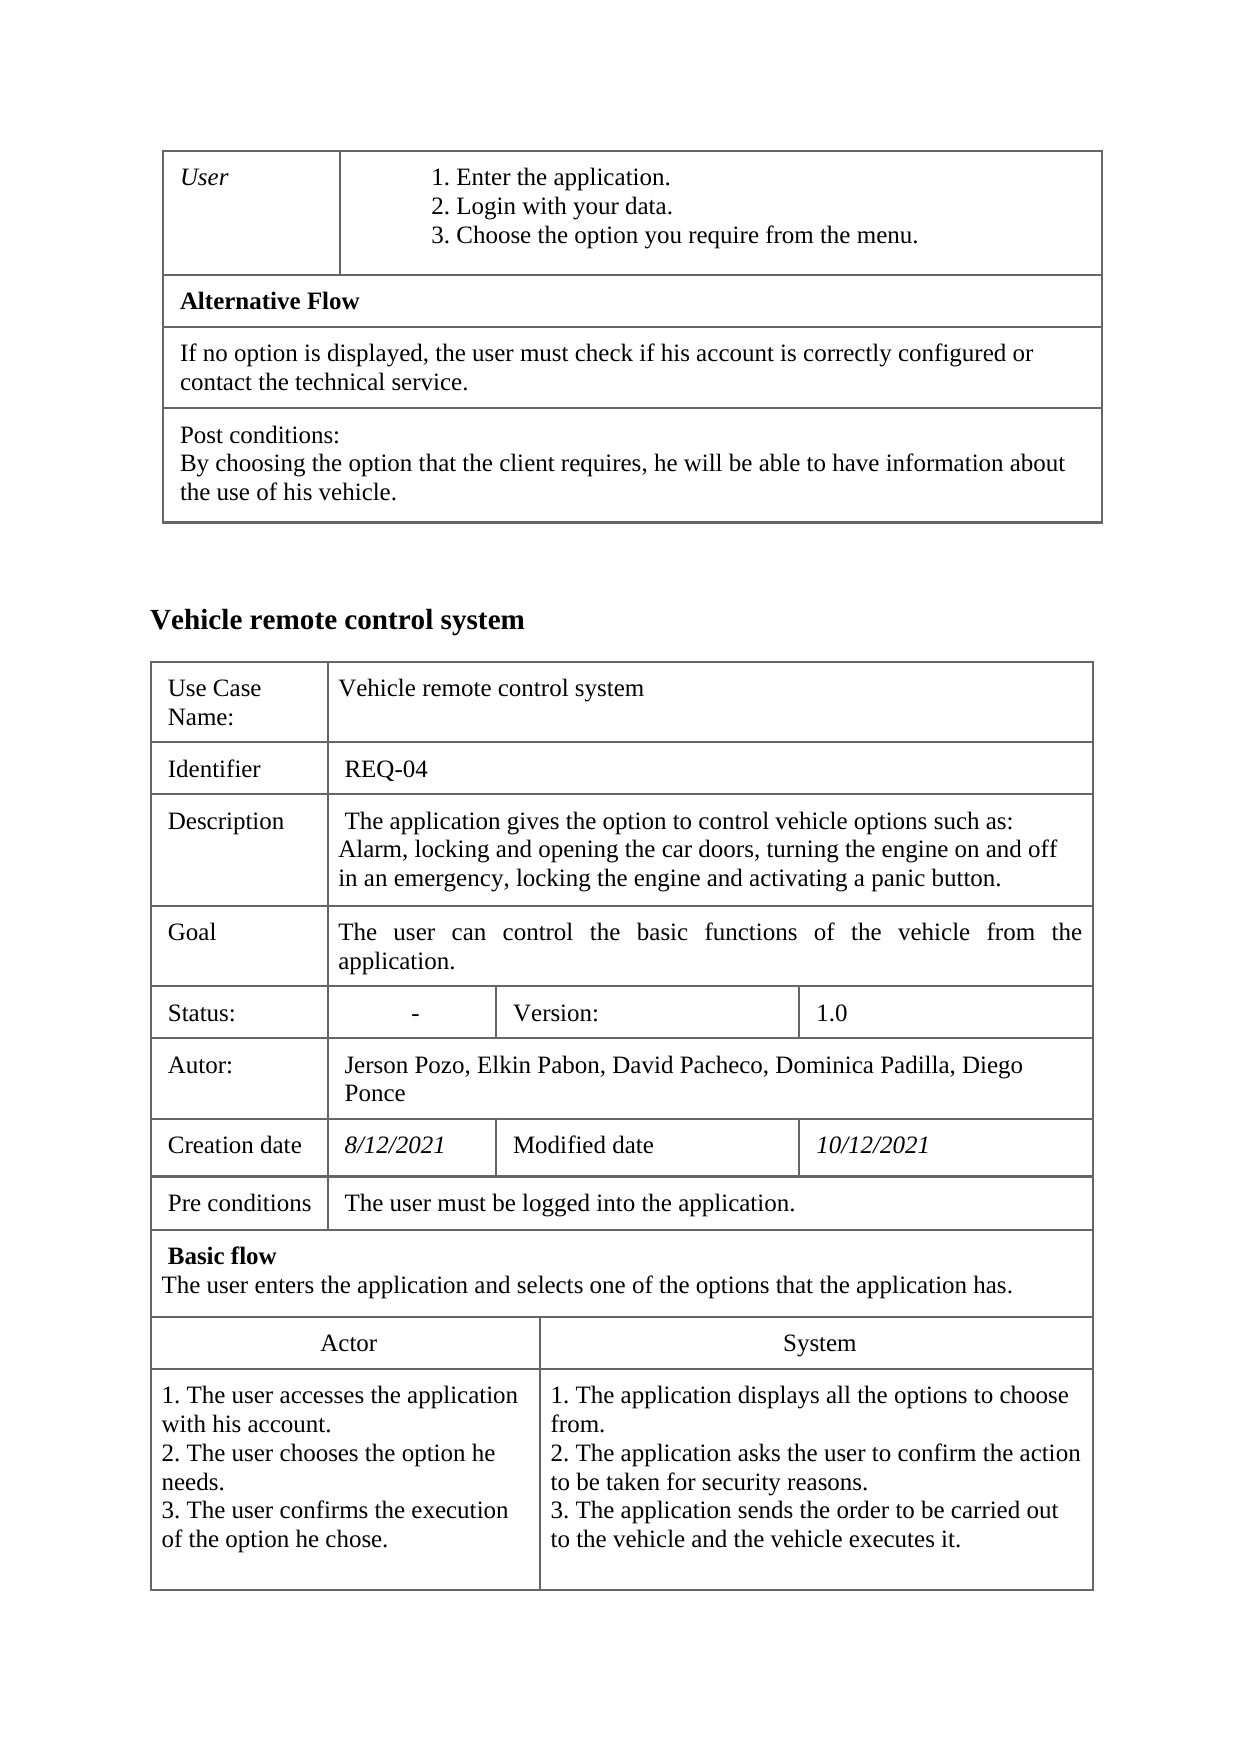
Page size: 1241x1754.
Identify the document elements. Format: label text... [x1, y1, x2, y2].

table_cell Jerson Pozo, Elkin Pabon, David Pacheco, Dominica Padilla, Diego Ponce [329, 1039, 1092, 1118]
table_cell Pre conditions [152, 1178, 327, 1228]
table_header Use Case Name: [152, 663, 327, 741]
table_cell Post conditions: By choosing the option that the client requires, he will be able to have information about the use of his vehicle. [164, 409, 1101, 521]
table_cell 8/12/2021 [329, 1120, 495, 1175]
table_cell The user must be logged into the application. [329, 1178, 1092, 1228]
table_cell 1. The user accesses the application with his account. 2. The user chooses the option he needs. 3. The user confirms the execution of the option he chose. [152, 1370, 539, 1589]
table_cell Creation date [152, 1120, 327, 1175]
table_cell 1. The application displays all the options to choose from. 2. The application asks the user to confirm the action to be taken for security reasons. 3. The application sends the order to be carried out to the vehicle and the vehicle executes it. [541, 1370, 1092, 1589]
table_cell Basic flow The user enters the application and selects one of the options that the application has. [152, 1231, 1092, 1316]
table_header Vehicle remote control system [329, 663, 1092, 741]
table_cell Version: [497, 987, 798, 1037]
table_cell 10/12/2021 [800, 1120, 1092, 1175]
table_cell The application gives the option to control vehicle options such as: Alarm, locking and opening the car doors, turning the engine on and off in an emergency, locking the engine and activating a panic button. [329, 795, 1092, 905]
text Vehicle remote control system [150, 602, 1090, 636]
table_cell 1. Enter the application. 2. Login with your data. 3. Choose the option you require from the menu. [341, 152, 1101, 273]
table_cell User [164, 152, 339, 273]
table_cell The user can control the basic functions of the vehicle from the application. [329, 907, 1092, 985]
table_cell Actor [152, 1318, 539, 1368]
table_cell REQ-04 [329, 743, 1092, 793]
table_cell System [541, 1318, 1092, 1368]
table_cell Identifier [152, 743, 327, 793]
table_cell Modified date [497, 1120, 798, 1175]
table_cell Goal [152, 907, 327, 985]
table_cell 1.0 [800, 987, 1092, 1037]
table_cell Alternative Flow [164, 276, 1101, 326]
table_cell If no option is displayed, the user must check if his account is correctly configured or contact the technical service. [164, 328, 1101, 407]
table_cell Autor: [152, 1039, 327, 1118]
table_cell Status: [152, 987, 327, 1037]
table_cell Description [152, 795, 327, 905]
table_cell - [329, 987, 495, 1037]
